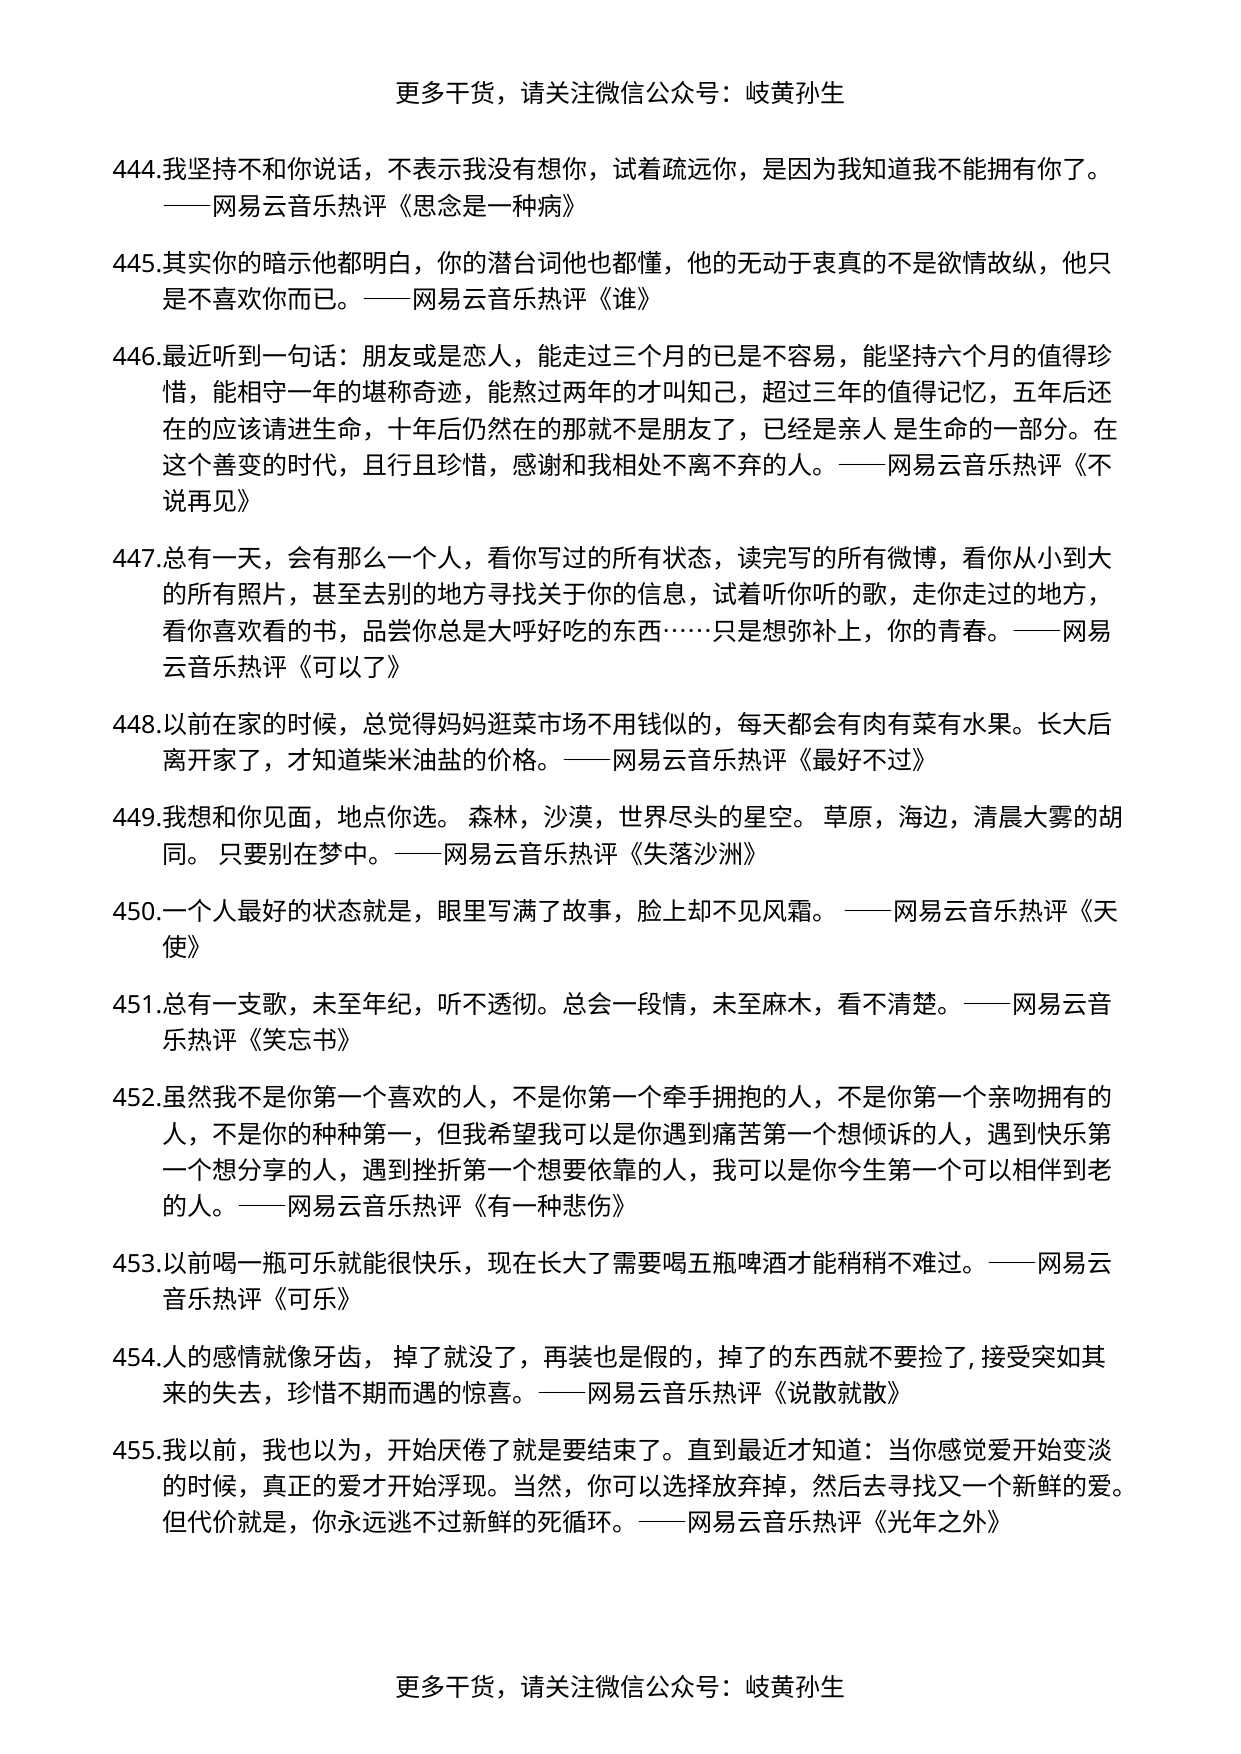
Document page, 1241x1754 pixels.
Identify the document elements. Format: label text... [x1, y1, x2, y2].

list 以前喝一瓶可乐就能很快乐，现在长大了需要喝五瓶啤酒才能稍稍不难过。——网易云音乐热评《可乐》 [112, 1244, 1128, 1316]
list 总有一天，会有那么一个人，看你写过的所有状态，读完写的所有微博，看你从小到大的所有照片，甚至去别的地方寻找关于你的信息，试着听你听的歌，走你走过的地方，看你喜欢看的书，品尝你总是大呼好吃的东西……只是想弥补上，你的青春。——网易云音乐热评《可以了》 [112, 539, 1128, 684]
list 以前在家的时候，总觉得妈妈逛菜市场不用钱似的，每天都会有肉有菜有水果。长大后离开家了，才知道柴米油盐的价格。——网易云音乐热评《最好不过》 [112, 704, 1128, 777]
list 其实你的暗示他都明白，你的潜台词他也都懂，他的无动于衷真的不是欲情故纵，他只是不喜欢你而已。——网易云音乐热评《谁》 [112, 243, 1128, 316]
list 最近听到一句话：朋友或是恋人，能走过三个月的已是不容易，能坚持六个月的值得珍惜，能相守一年的堪称奇迹，能熬过两年的才叫知己，超过三年的值得记忆，五年后还在的应该请进生命，十年后仍然在的那就不是朋友了，已经是亲人 是生命的一部分。在这个善变的时代，且行且珍惜，感谢和我相处不离不弃的人。——网易云音乐热评《不说再见》 [112, 337, 1128, 518]
list 我以前，我也以为，开始厌倦了就是要结束了。直到最近才知道：当你感觉爱开始变淡的时候，真正的爱才开始浮现。当然，你可以选择放弃掉，然后去寻找又一个新鲜的爱。但代价就是，你永远逃不过新鲜的死循环。——网易云音乐热评《光年之外》 [112, 1430, 1128, 1539]
list 总有一支歌，未至年纪，听不透彻。总会一段情，未至麻木，看不清楚。——网易云音乐热评《笑忘书》 [112, 984, 1128, 1057]
list 我想和你见面，地点你选。 森林，沙漠，世界尽头的星空。 草原，海边，清晨大雾的胡同。 只要别在梦中。——网易云音乐热评《失落沙洲》 [112, 798, 1128, 870]
list 我坚持不和你说话，不表示我没有想你，试着疏远你，是因为我知道我不能拥有你了。 ——网易云音乐热评《思念是一种病》 [112, 150, 1128, 222]
list 虽然我不是你第一个喜欢的人，不是你第一个牵手拥抱的人，不是你第一个亲吻拥有的人，不是你的种种第一，但我希望我可以是你遇到痛苦第一个想倾诉的人，遇到快乐第一个想分享的人，遇到挫折第一个想要依靠的人，我可以是你今生第一个可以相伴到老的人。——网易云音乐热评《有一种悲伤》 [112, 1078, 1128, 1223]
list 人的感情就像牙齿， 掉了就没了，再装也是假的，掉了的东西就不要捡了, 接受突如其来的失去，珍惜不期而遇的惊喜。——网易云音乐热评《说散就散》 [112, 1337, 1128, 1409]
list 一个人最好的状态就是，眼里写满了故事，脸上却不见风霜。 ——网易云音乐热评《天使》 [112, 891, 1128, 964]
